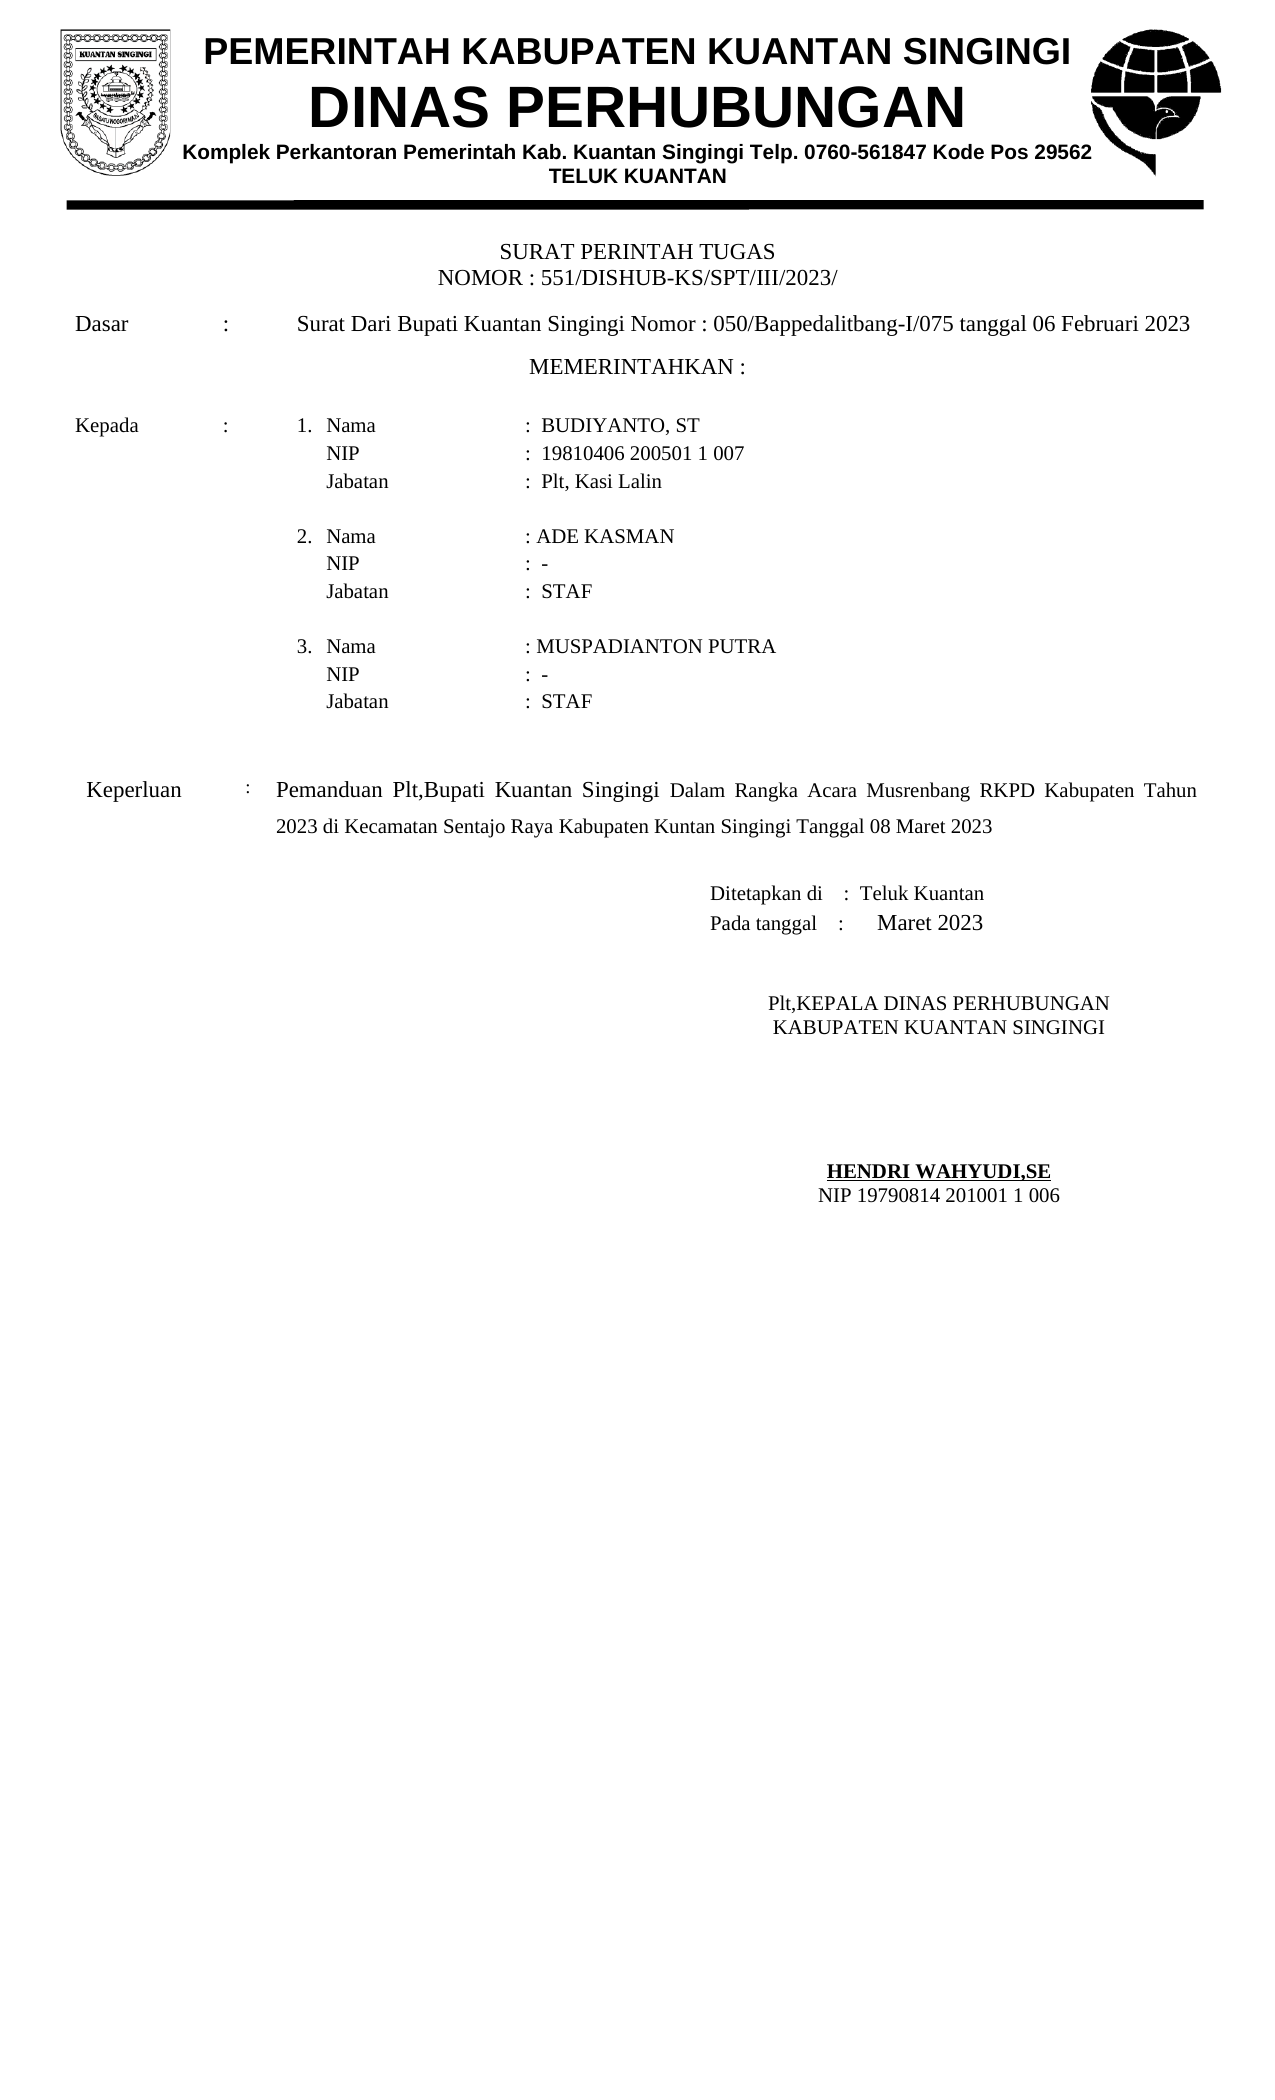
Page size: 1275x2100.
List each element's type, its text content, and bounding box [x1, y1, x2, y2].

table_header : [234, 776, 264, 851]
text NOMOR : 551/DISHUB-KS/SPT/III/2023/ [75, 264, 1200, 291]
text SURAT PERINTAH TUGAS [75, 238, 1200, 264]
table_header Keperluan [75, 776, 234, 851]
title Kepada : 1. Nama : BUDIYANTO, ST [75, 413, 1200, 437]
title NIP : - [75, 662, 1200, 686]
title MEMERINTAHKAN : [75, 353, 1200, 379]
title 2. Nama : ADE KASMAN [75, 524, 1200, 548]
title NIP : 19810406 200501 1 007 [75, 441, 1200, 465]
table_header Plt,KEPALA DINAS PERHUBUNGAN KABUPATEN KUANTAN SINGINGI HENDRI WAHYUDI,SE NIP 19790814 201001 1 006 [695, 967, 1182, 1207]
title NIP : - [75, 551, 1200, 575]
picture [60, 29, 171, 176]
title 3. Nama : MUSPADIANTON PUTRA [75, 634, 1200, 658]
title Ditetapkan di : Teluk Kuantan [75, 881, 1200, 905]
title Pada tanggal : Maret 2023 [75, 909, 1200, 935]
table_header Pemanduan Plt,Bupati Kuantan Singingi Dalam Rangka Acara Musrenbang RKPD Kabupaten Tahun 2023 di Kecamatan Sentajo Raya Kabupaten Kuntan Singingi Tanggal 08 Maret 2023 [265, 776, 1208, 851]
title Jabatan : STAF [75, 579, 1200, 603]
title Jabatan : Plt, Kasi Lalin [75, 468, 1200, 493]
title Jabatan : STAF [75, 689, 1200, 713]
title Dasar : Surat Dari Bupati Kuantan Singingi Nomor : 050/Bappedalitbang-I/075 tanggal 06 Februari 2023 [75, 310, 1200, 336]
picture [1085, 25, 1228, 186]
